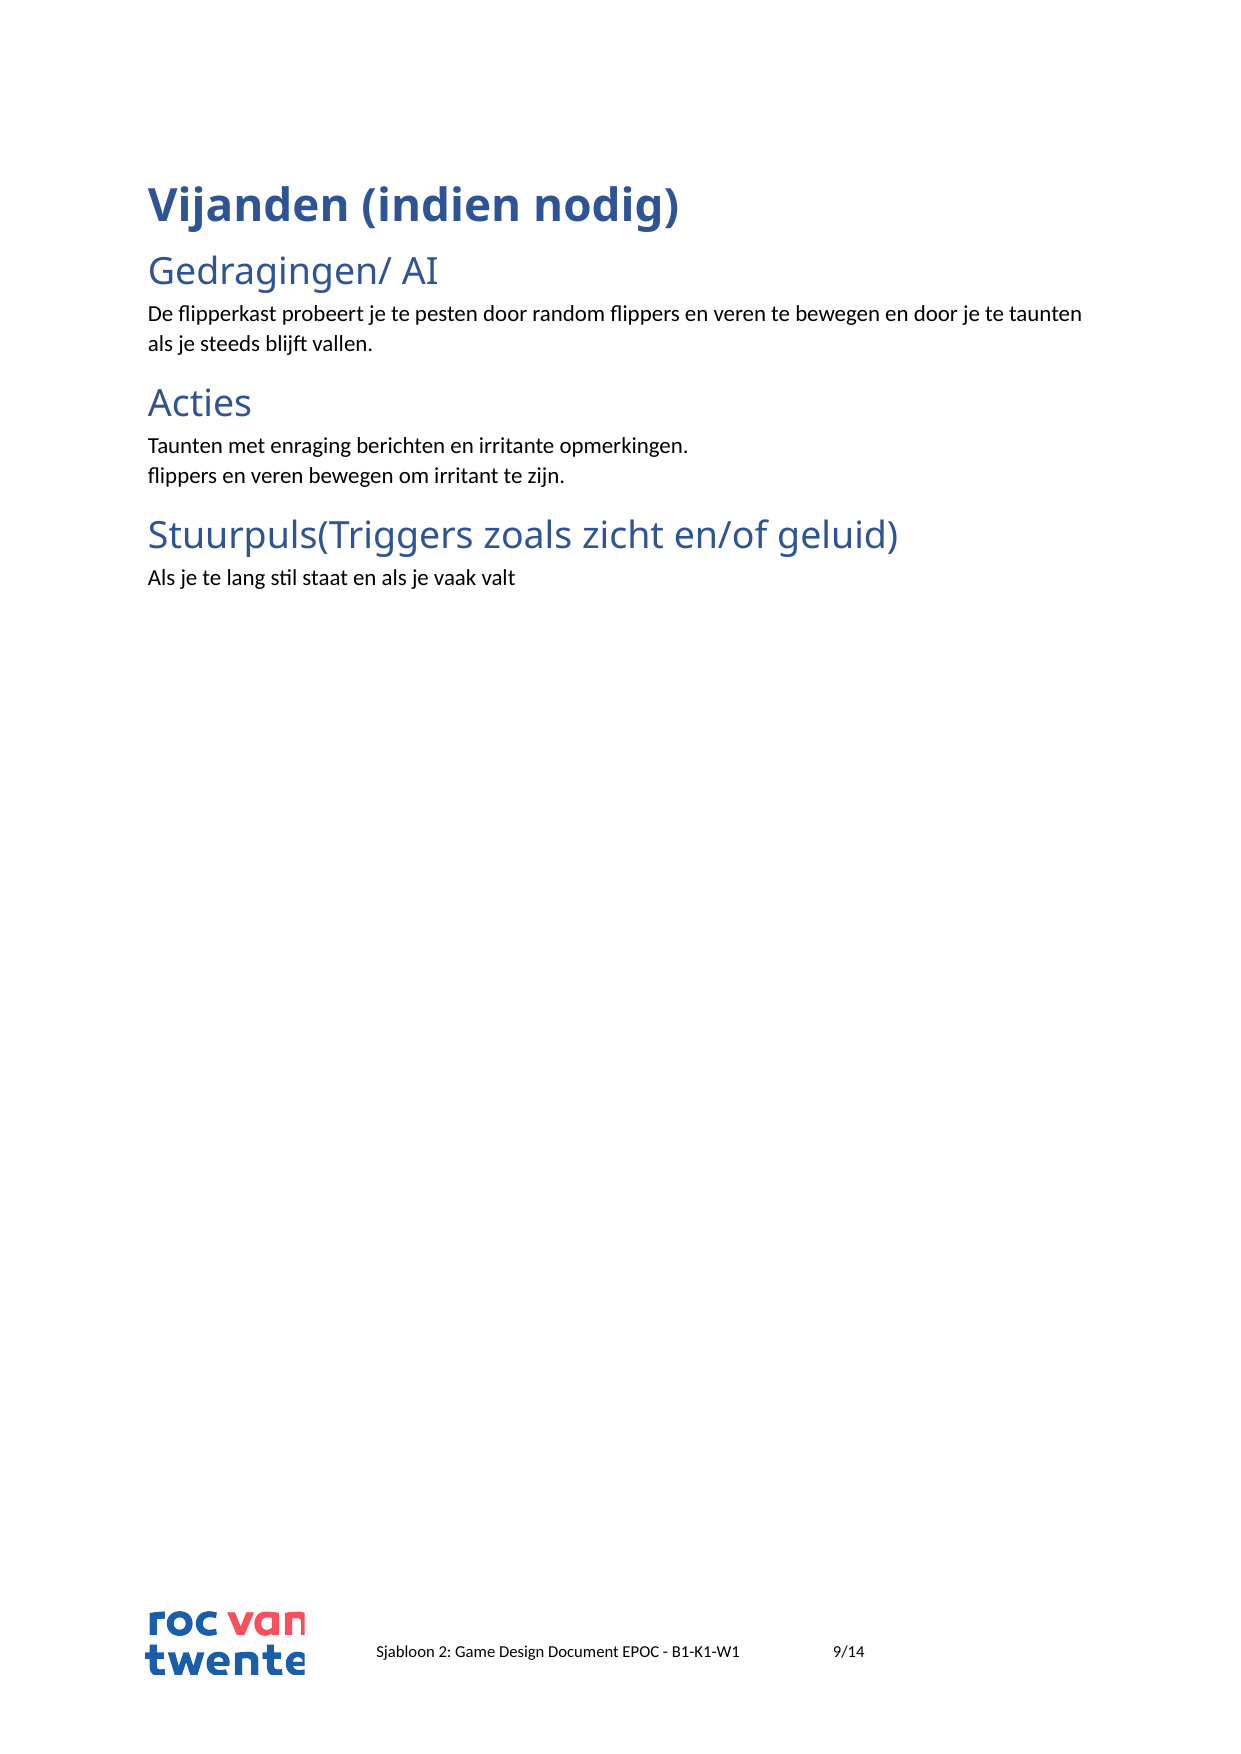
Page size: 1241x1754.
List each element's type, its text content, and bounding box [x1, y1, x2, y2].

subtitle Vijanden (indien nodig) [148, 173, 1093, 235]
subtitle Gedragingen/ AI [148, 244, 1093, 295]
text Als je te lang stil staat en als je vaak valt [148, 563, 1093, 592]
subtitle Stuurpuls(Triggers zoals zicht en/of geluid) [148, 508, 1093, 559]
text Taunten met enraging berichten en irritante opmerkingen. flippers en veren bewegen om irritant te zijn. [148, 431, 1093, 489]
picture [145, 1611, 305, 1674]
subtitle Acties [148, 376, 1093, 427]
text De flipperkast probeert je te pesten door random flippers en veren te bewegen en door je te taunten als je steeds blijft vallen. [148, 299, 1093, 357]
